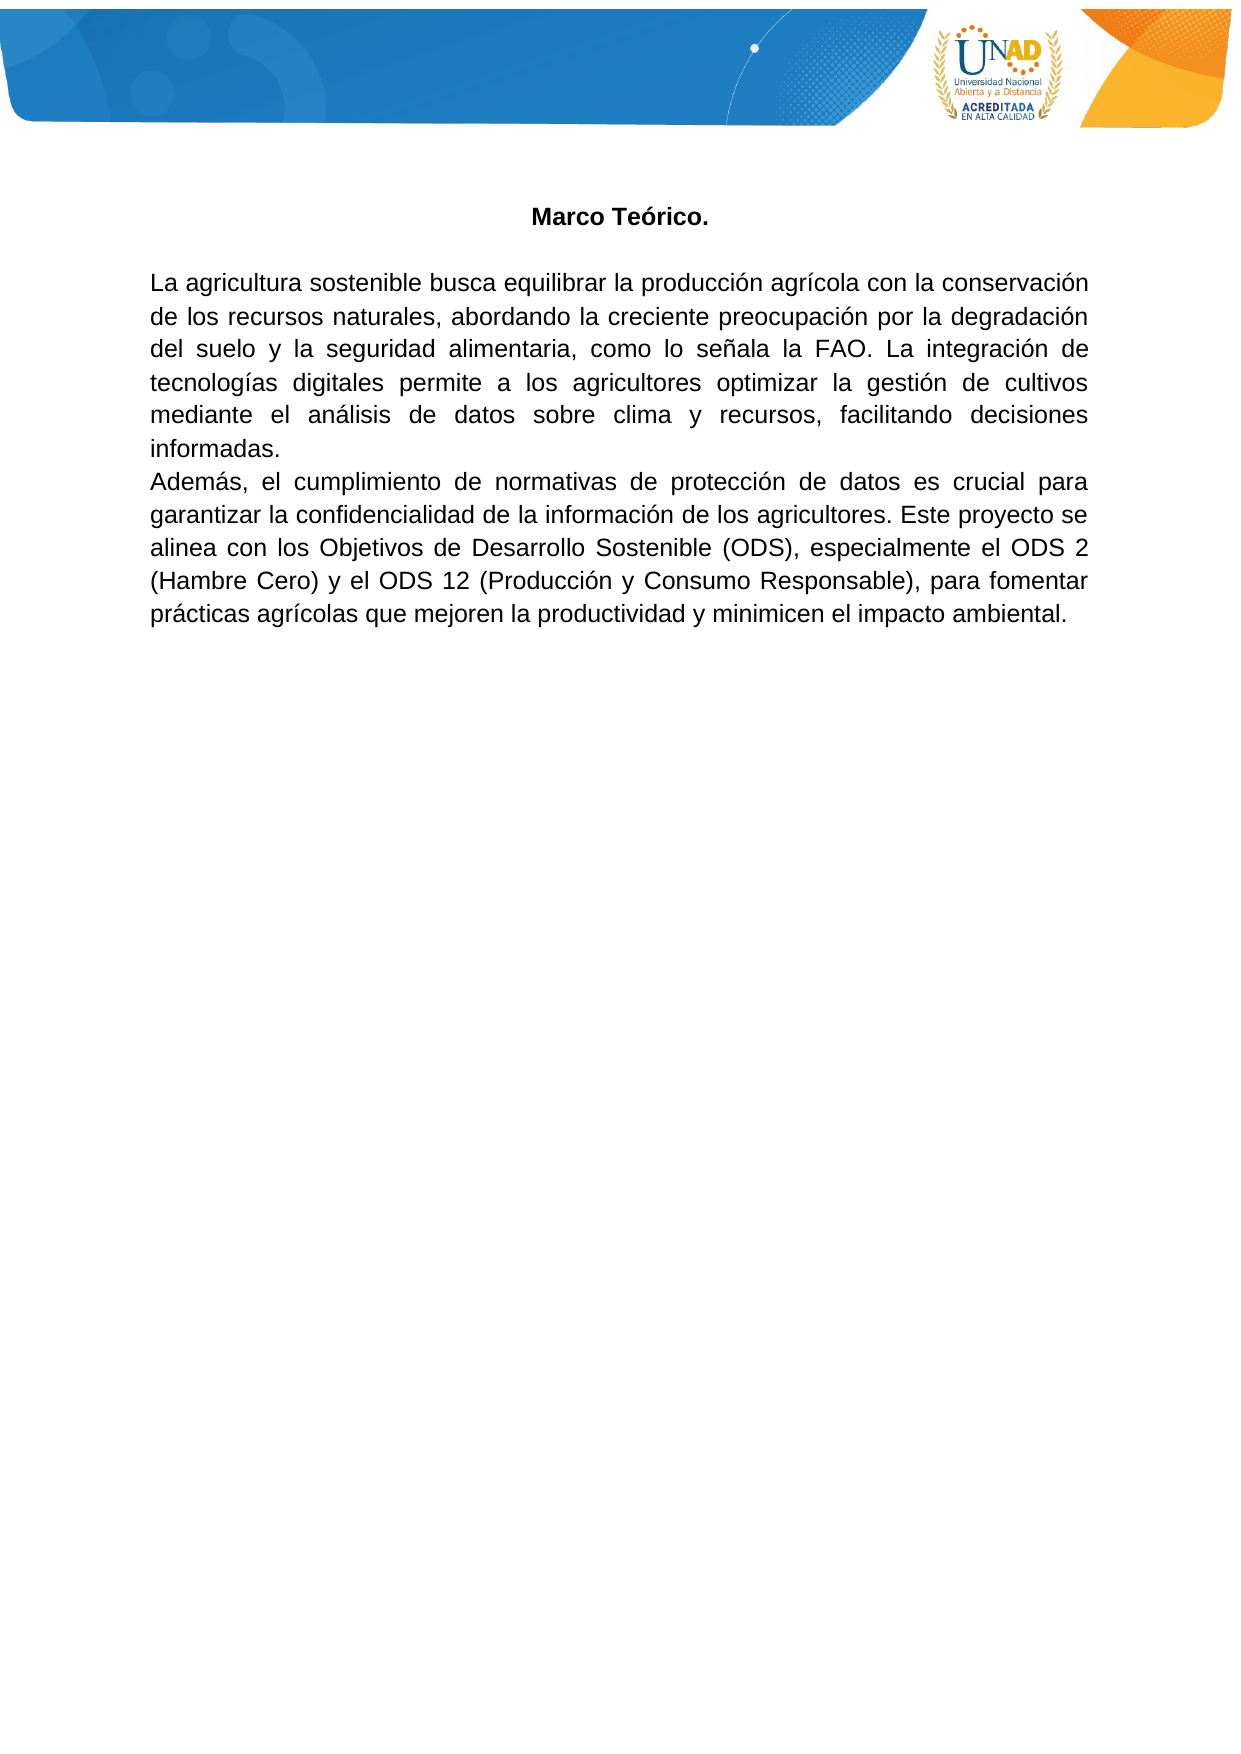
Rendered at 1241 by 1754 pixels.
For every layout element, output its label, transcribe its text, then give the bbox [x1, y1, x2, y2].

text Marco Teórico. [150, 202, 1090, 231]
picture [0, 9, 1232, 150]
text La agricultura sostenible busca equilibrar la producción agrícola con la conservación de los recursos naturales, abordando la creciente preocupación por la degradación del suelo y la seguridad alimentaria, como lo señala la FAO. La integración de tecnologías digitales permite a los agricultores optimizar la gestión de cultivos mediante el análisis de datos sobre clima y recursos, facilitando decisiones informadas. [150, 268, 1090, 462]
text Además, el cumplimiento de normativas de protección de datos es crucial para garantizar la confidencialidad de la información de los agricultores. Este proyecto se alinea con los Objetivos de Desarrollo Sostenible (ODS), especialmente el ODS 2 (Hambre Cero) y el ODS 12 (Producción y Consumo Responsable), para fomentar prácticas agrícolas que mejoren la productividad y minimicen el impacto ambiental. [150, 467, 1090, 627]
